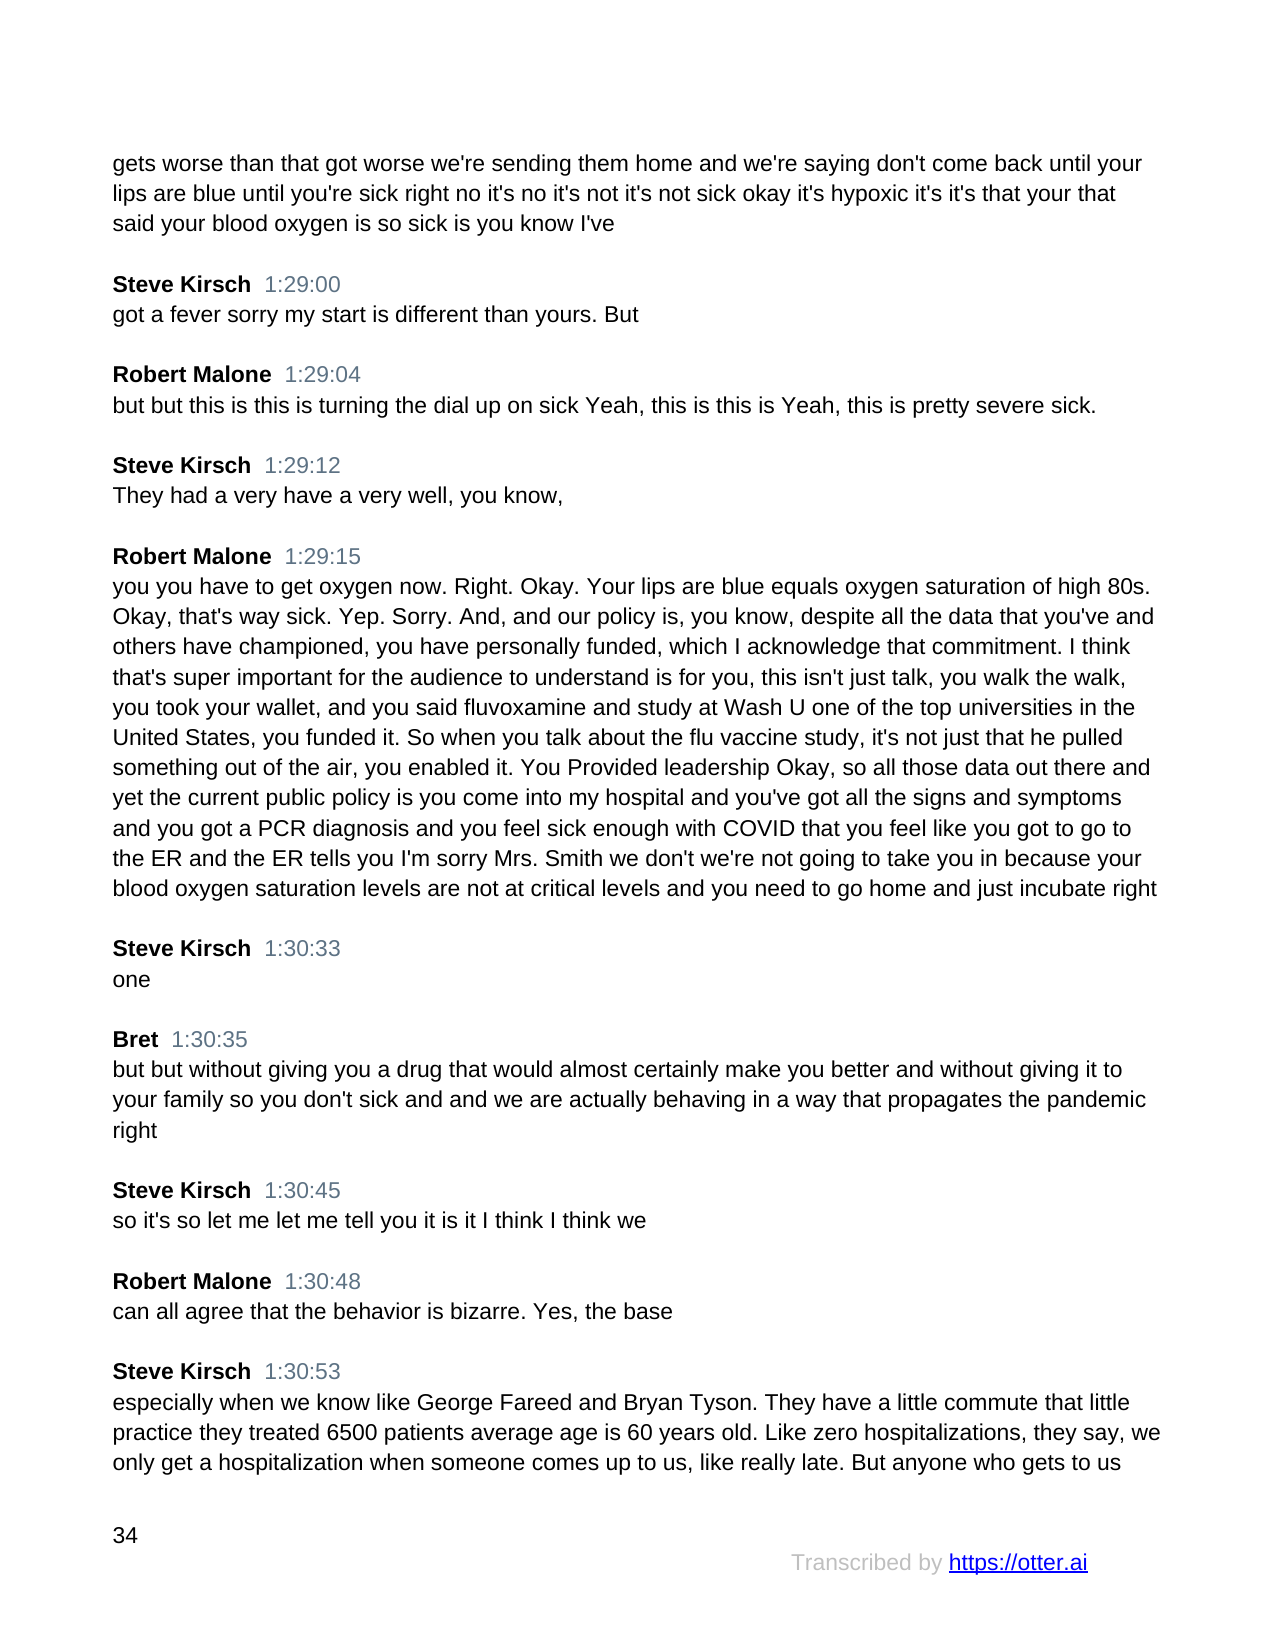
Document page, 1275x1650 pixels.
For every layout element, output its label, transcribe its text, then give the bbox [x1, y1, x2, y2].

text can all agree that the behavior is bizarre. Yes, the base [112, 1298, 1162, 1324]
text so it's so let me let me tell you it is it I think I think we [112, 1207, 1162, 1234]
text but but without giving you a drug that would almost certainly make you better and without giving it to your family so you don't sick and and we are actually behaving in a way that propagates the pandemic right [112, 1056, 1162, 1143]
text one [112, 966, 1162, 992]
text They had a very have a very well, you know, [112, 482, 1162, 509]
text you you have to get oxygen now. Right. Okay. Your lips are blue equals oxygen saturation of high 80s. Okay, that's way sick. Yep. Sorry. And, and our policy is, you know, despite all the data that you've and others have championed, you have personally funded, which I acknowledge that commitment. I think that's super important for the audience to understand is for you, this isn't just talk, you walk the walk, you took your wallet, and you said fluvoxamine and study at Wash U one of the top universities in the United States, you funded it. So when you talk about the flu vaccine study, it's not just that he pulled something out of the air, you enabled it. You Provided leadership Okay, so all those data out there and yet the current public policy is you come into my hospital and you've got all the signs and symptoms and you got a PCR diagnosis and you feel sick enough with COVID that you feel like you got to go to the ER and the ER tells you I'm sorry Mrs. Smith we don't we're not going to take you in because your blood oxygen saturation levels are not at critical levels and you need to go home and just incubate right [112, 573, 1162, 901]
text Bret 1:30:35 [112, 1026, 1162, 1052]
text Robert Malone 1:29:15 [112, 543, 1162, 569]
text Robert Malone 1:29:04 [112, 361, 1162, 388]
text Steve Kirsch 1:29:12 [112, 452, 1162, 478]
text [112, 1388, 1162, 1475]
text Steve Kirsch 1:30:45 [112, 1177, 1162, 1203]
text Steve Kirsch 1:29:00 [112, 271, 1162, 297]
text but but this is this is turning the dial up on sick Yeah, this is this is Yeah, this is pretty severe sick. [112, 392, 1162, 418]
text got a fever sorry my start is different than yours. But [112, 301, 1162, 327]
text Robert Malone 1:30:48 [112, 1268, 1162, 1294]
text gets worse than that got worse we're sending them home and we're saying don't come back until your lips are blue until you're sick right no it's no it's not it's not sick okay it's hypoxic it's it's that your that said your blood oxygen is so sick is you know I've [112, 150, 1162, 237]
text Steve Kirsch 1:30:33 [112, 935, 1162, 962]
text Steve Kirsch 1:30:53 [112, 1358, 1162, 1385]
